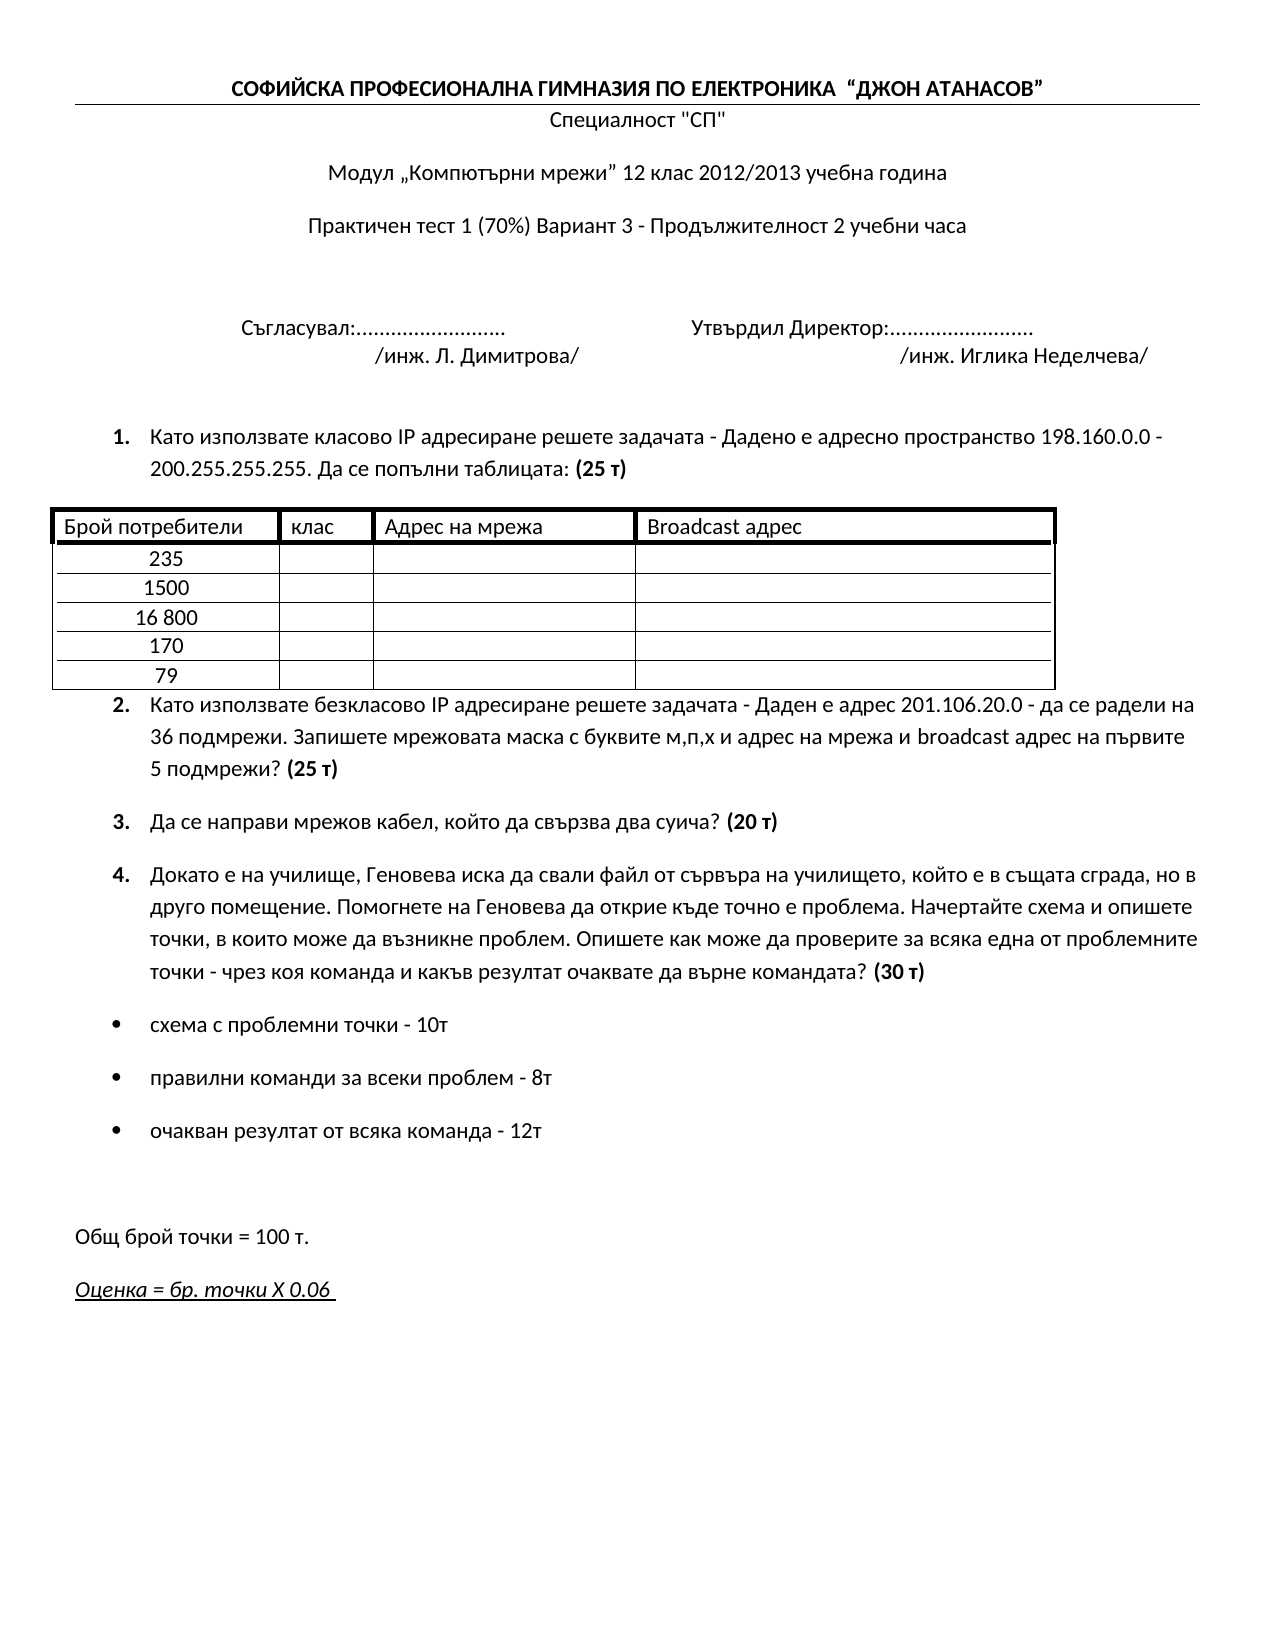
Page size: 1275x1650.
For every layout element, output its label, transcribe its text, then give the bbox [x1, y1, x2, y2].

table_cell [280, 661, 373, 689]
table_cell 16 800 [53, 602, 279, 631]
text Модул „Компютърни мрежи” 12 клас 2012/2013 учебна година [75, 158, 1200, 186]
table_cell 170 [53, 631, 279, 660]
table_header Адрес на мрежа [376, 512, 633, 540]
table_cell [636, 631, 1054, 660]
text Практичен тест 1 (70%) Вариант 3 - Продължителност 2 учебни часа [75, 211, 1200, 239]
table_cell [280, 574, 373, 602]
table_cell 235 [53, 540, 279, 572]
table_cell [636, 573, 1054, 602]
text Специалност "СП" [75, 105, 1200, 133]
list Като използвате безкласово IP адресиране решете задачата - Даден е адрес 201.106.20.0 - да се радели на 36 подмрежи. Запишете мрежовата маска с буквите м,п,х и адрес на мрежа и broadcast адрес на първите 5 подмрежи? (25 т) [112, 690, 1200, 782]
table_cell [636, 602, 1054, 631]
list схема с проблемни точки - 10т [112, 1010, 1200, 1038]
table_cell [374, 632, 635, 660]
text Общ брой точки = 100 т. [75, 1222, 1200, 1250]
table_header Broadcast адрес [638, 512, 1053, 540]
list Докато е на училище, Геновева иска да свали файл от сървъра на училището, който е в същата сграда, но в друго помещение. Помогнете на Геновева да открие къде точно е проблема. Начертайте схема и опишете точки, в които може да възникне проблем. Опишете как може да проверите за всяка една от проблемните точки - чрез коя команда и какъв резултат очаквате да върне командата? (30 т) [112, 860, 1200, 985]
list очакван резултат от всяка команда - 12т [112, 1116, 1200, 1144]
table_cell [374, 545, 635, 572]
text Съгласувал:.......................... Утвърдил Директор:......................... [75, 313, 1200, 341]
table_cell [374, 603, 635, 631]
list правилни команди за всеки проблем - 8т [112, 1063, 1200, 1091]
table_cell [636, 540, 1054, 572]
table_cell [280, 632, 373, 660]
table_cell 79 [53, 660, 279, 689]
list Да се направи мрежов кабел, който да свързва два суича? (20 т) [112, 807, 1200, 835]
text /инж. Л. Димитрова/ /инж. Иглика Неделчева/ [300, 341, 1200, 369]
table_cell 1500 [53, 573, 279, 602]
table_cell [374, 661, 635, 689]
list Като използвате класово IP адресиране решете задачата - Дадено е адресно пространство 198.160.0.0 - 200.255.255.255. Да се попълни таблицата: (25 т) [112, 422, 1200, 482]
table_cell [636, 660, 1054, 689]
table_cell [280, 545, 373, 572]
table_cell [280, 603, 373, 631]
table_cell [374, 574, 635, 602]
table_header клас [282, 512, 371, 540]
table_header Брой потребители [55, 512, 277, 540]
text Оценка = бр. точки Х 0.06 [75, 1275, 1200, 1303]
